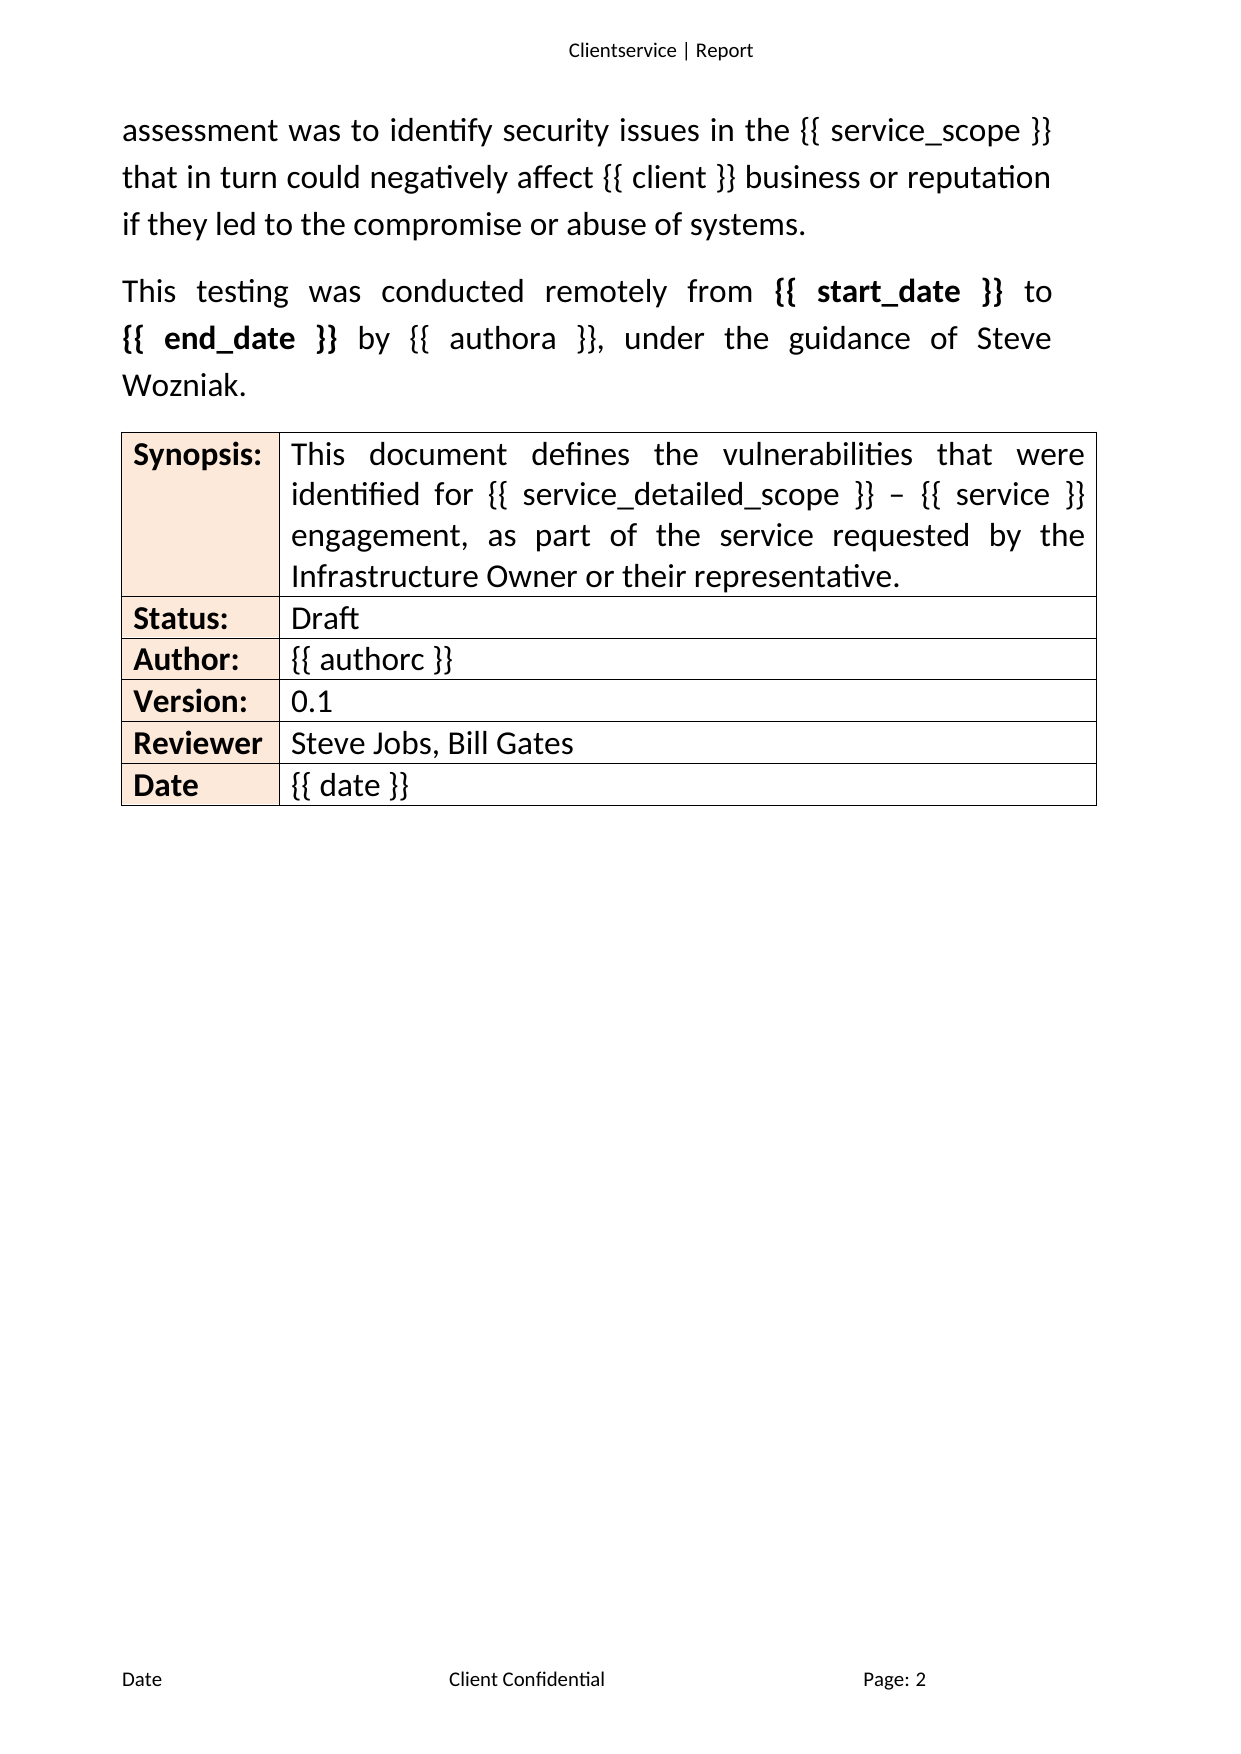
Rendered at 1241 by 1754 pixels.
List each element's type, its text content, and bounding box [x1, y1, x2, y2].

table_header Synopsis: [122, 433, 279, 596]
table_cell Reviewer [122, 722, 279, 763]
table_cell Date [122, 764, 279, 804]
table_cell {{ date }} [280, 764, 1096, 804]
table_header This document defines the vulnerabilities that were identified for {{ service_detailed_scope }} – {{ service }} engagement, as part of the service requested by the Infrastructure Owner or their representative. [280, 433, 1096, 596]
table_cell Steve Jobs, Bill Gates [280, 722, 1096, 763]
table_cell {{ authorc }} [280, 639, 1096, 679]
table_cell Draft [280, 597, 1096, 637]
table_cell 0.1 [280, 680, 1096, 721]
table_cell Author: [122, 639, 279, 679]
text This testing was conducted remotely from {{ start_date }} to {{ end_date }} by {{ authora }}, under the guidance of Steve Wozniak. [122, 271, 1053, 405]
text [122, 109, 1053, 244]
table_cell Version: [122, 680, 279, 721]
table_cell Status: [122, 597, 279, 637]
